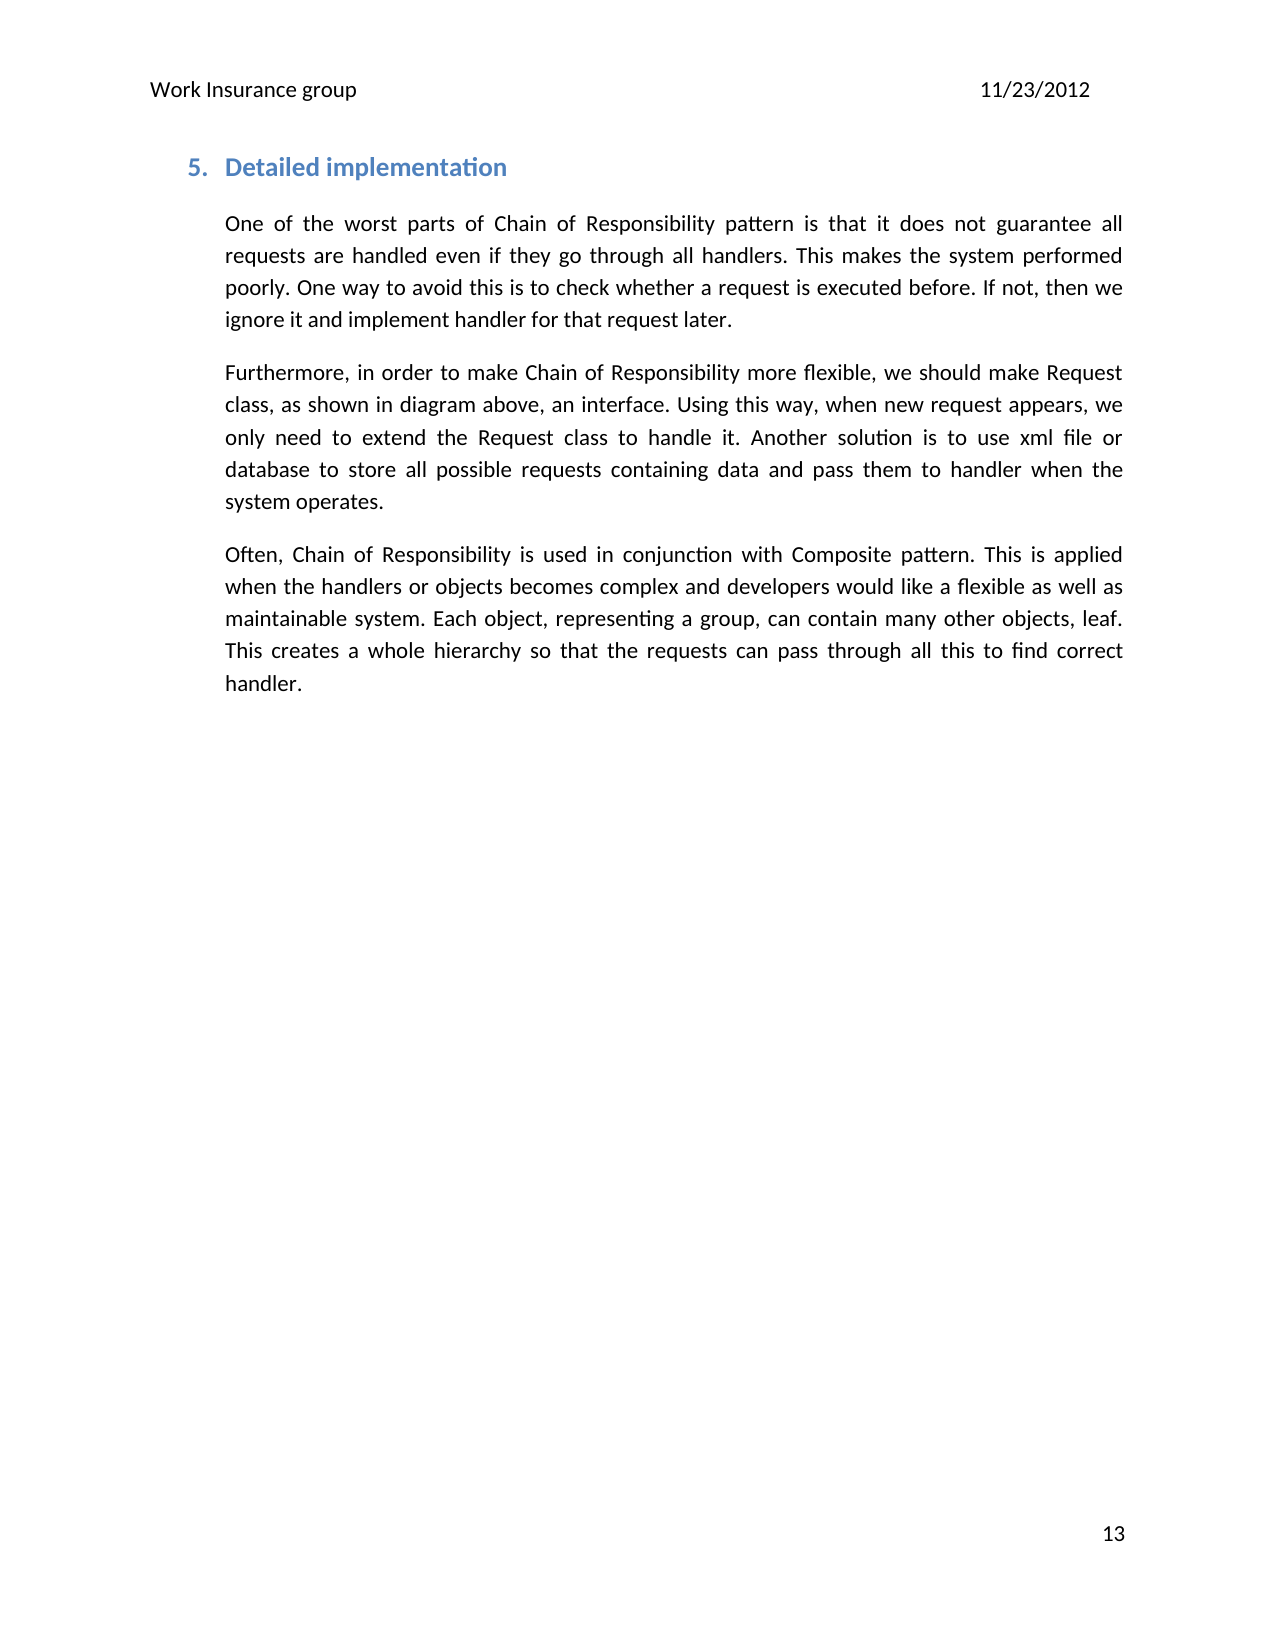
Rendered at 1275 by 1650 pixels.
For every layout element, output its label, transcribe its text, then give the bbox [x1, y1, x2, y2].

list Often, Chain of Responsibility is used in conjunction with Composite pattern. This is applied when the handlers or objects becomes complex and developers would like a flexible as well as maintainable system. Each object, representing a group, can contain many other objects, leaf. This creates a whole hierarchy so that the requests can pass through all this to find correct handler. [225, 540, 1125, 697]
subtitle Detailed implementation [187, 150, 1125, 183]
list Furthermore, in order to make Chain of Responsibility more flexible, we should make Request class, as shown in diagram above, an interface. Using this way, when new request appears, we only need to extend the Request class to handle it. Another solution is to use xml file or database to store all possible requests containing data and pass them to handler when the system operates. [225, 358, 1125, 515]
list One of the worst parts of Chain of Responsibility pattern is that it does not guarantee all requests are handled even if they go through all handlers. This makes the system performed poorly. One way to avoid this is to check whether a request is executed before. If not, then we ignore it and implement handler for that request later. [225, 209, 1125, 333]
